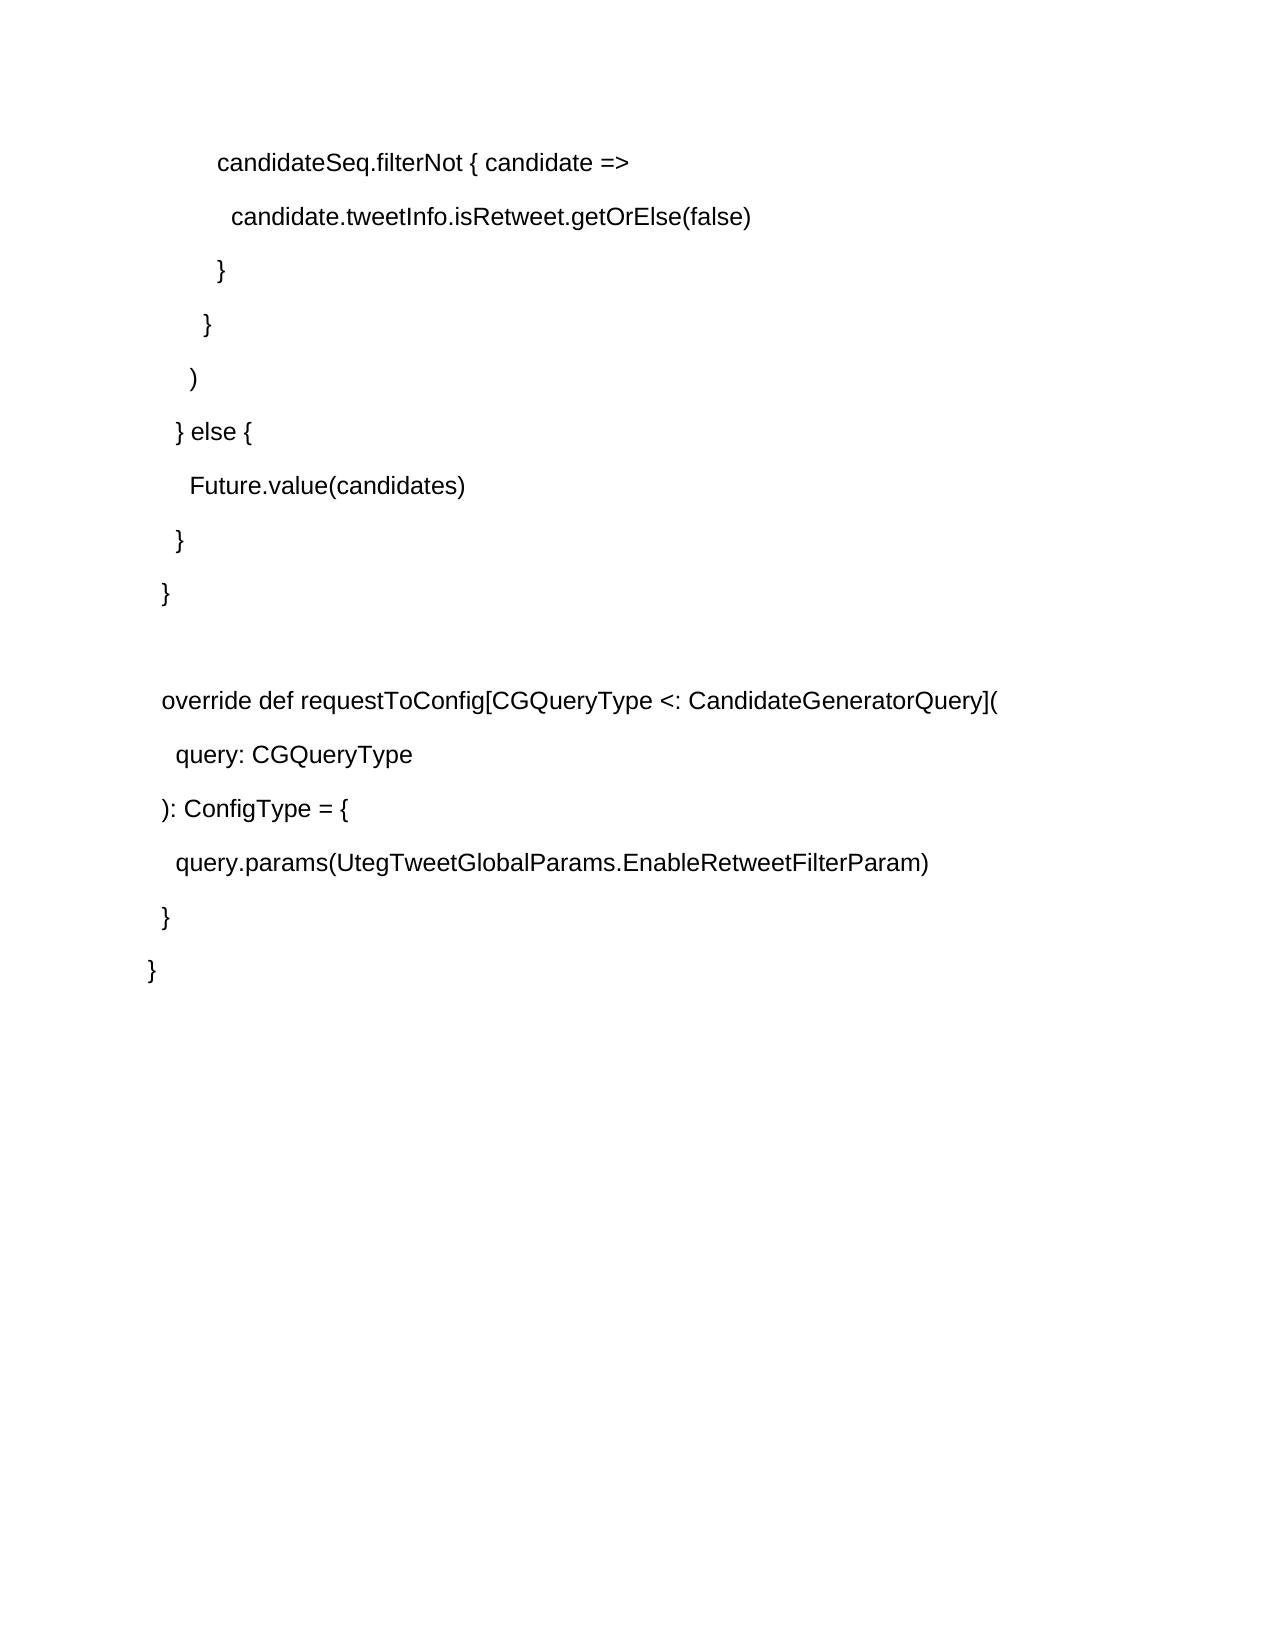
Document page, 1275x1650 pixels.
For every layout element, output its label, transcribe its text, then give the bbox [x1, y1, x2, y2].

text } [148, 955, 1127, 984]
text override def requestToConfig[CGQueryType <: CandidateGeneratorQuery]( [148, 686, 1127, 715]
text Future.value(candidates) [148, 471, 1127, 499]
text } [148, 524, 1127, 553]
text candidateSeq.filterNot { candidate => [148, 148, 1127, 176]
text } else { [148, 417, 1127, 446]
text } [148, 309, 1127, 338]
text ): ConfigType = { [148, 794, 1127, 823]
text } [148, 578, 1127, 607]
text query: CGQueryType [148, 740, 1127, 769]
text } [148, 255, 1127, 284]
text query.params(UtegTweetGlobalParams.EnableRetweetFilterParam) [148, 848, 1127, 876]
text candidate.tweetInfo.isRetweet.getOrElse(false) [148, 201, 1127, 230]
text } [148, 902, 1127, 930]
text ) [148, 363, 1127, 392]
